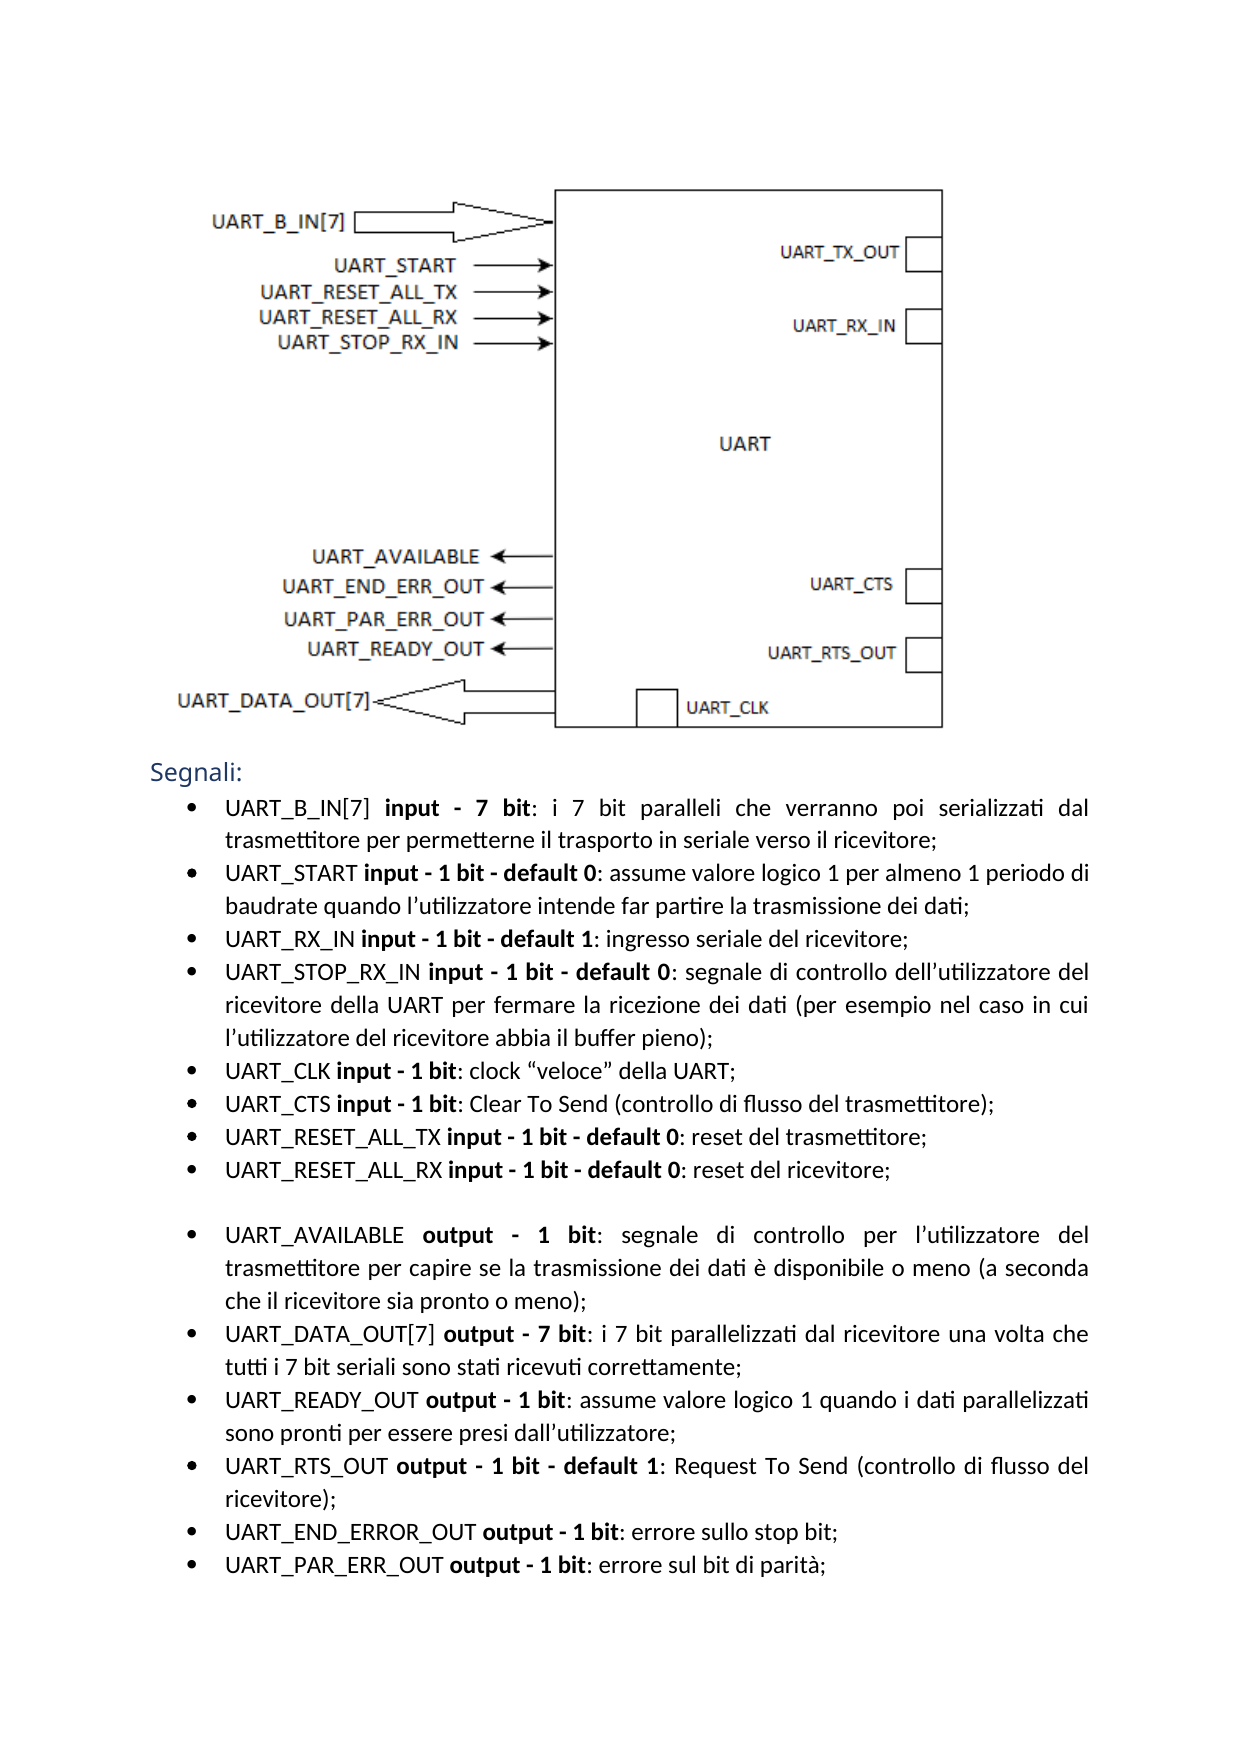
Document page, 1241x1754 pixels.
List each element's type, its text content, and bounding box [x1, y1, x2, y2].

list UART_DATA_OUT[7] output - 7 bit: i 7 bit parallelizzati dal ricevitore una volta che tutti i 7 bit seriali sono stati ricevuti correttamente; [187, 1318, 1090, 1382]
list UART_RTS_OUT output - 1 bit - default 1: Request To Send (controllo di flusso del ricevitore); [187, 1450, 1090, 1513]
list UART_B_IN[7] input - 7 bit: i 7 bit paralleli che verranno poi serializzati dal trasmettitore per permetterne il trasporto in seriale verso il ricevitore; [187, 792, 1090, 855]
list UART_RESET_ALL_RX input - 1 bit - default 0: reset del ricevitore; [187, 1154, 1090, 1184]
list UART_START input - 1 bit - default 0: assume valore logico 1 per almeno 1 periodo di baudrate quando l’utilizzatore intende far partire la trasmissione dei dati; [187, 858, 1090, 921]
list UART_END_ERROR_OUT output - 1 bit: errore sullo stop bit; [187, 1516, 1090, 1546]
list UART_AVAILABLE output - 1 bit: segnale di controllo per l’utilizzatore del trasmettitore per capire se la trasmissione dei dati è disponibile o meno (a seconda che il ricevitore sia pronto o meno); [187, 1220, 1090, 1316]
subtitle Segnali: [150, 755, 1090, 789]
list UART_CTS input - 1 bit: Clear To Send (controllo di flusso del trasmettitore); [187, 1088, 1090, 1118]
list UART_RESET_ALL_TX input - 1 bit - default 0: reset del trasmettitore; [187, 1121, 1090, 1151]
list UART_PAR_ERR_OUT output - 1 bit: errore sul bit di parità; [187, 1549, 1090, 1579]
list UART_RX_IN input - 1 bit - default 1: ingresso seriale del ricevitore; [187, 923, 1090, 954]
list UART_CLK input - 1 bit: clock “veloce” della UART; [187, 1055, 1090, 1086]
list UART_STOP_RX_IN input - 1 bit - default 0: segnale di controllo dell’utilizzatore del ricevitore della UART per fermare la ricezione dei dati (per esempio nel caso in cui l’utilizzatore del ricevitore abbia il buffer pieno); [187, 956, 1090, 1053]
list UART_READY_OUT output - 1 bit: assume valore logico 1 quando i dati parallelizzati sono pronti per essere presi dall’utilizzatore; [187, 1384, 1090, 1448]
